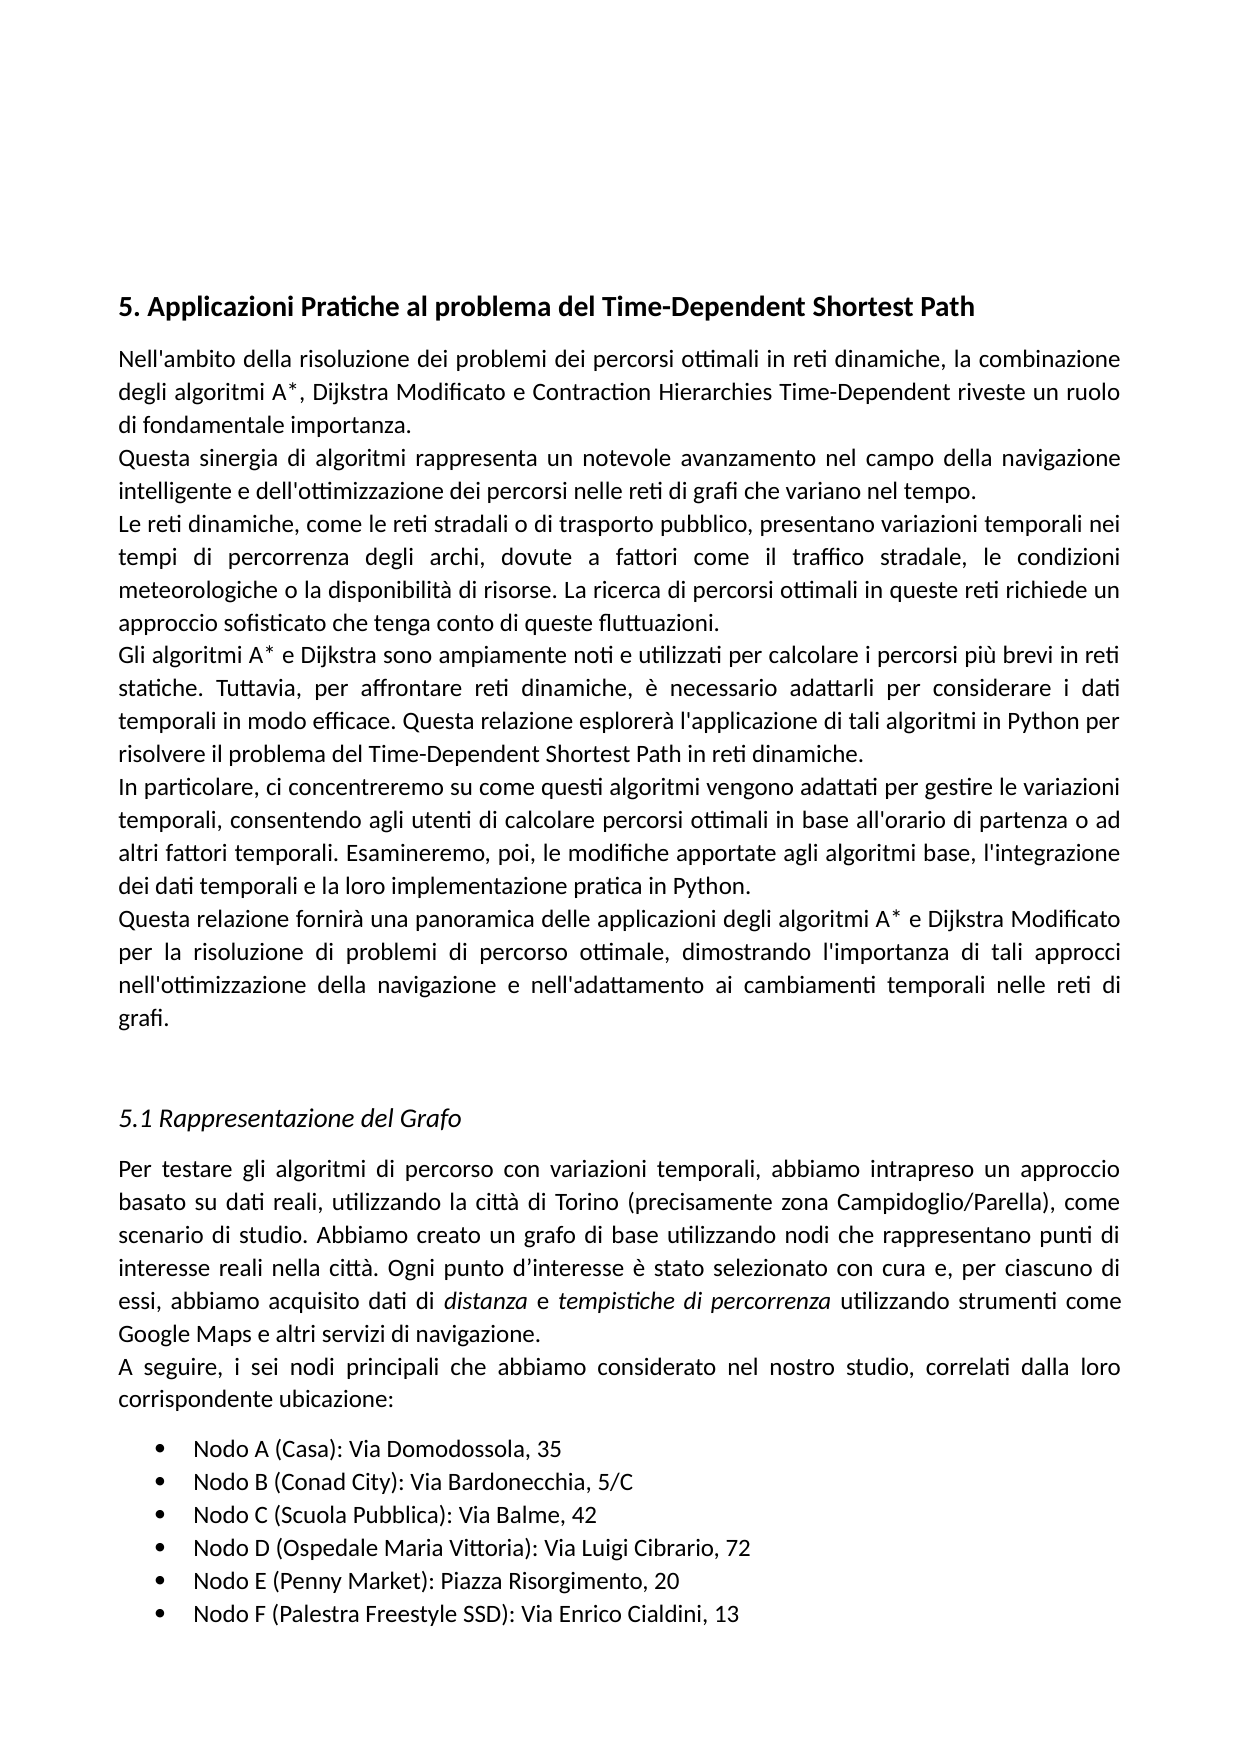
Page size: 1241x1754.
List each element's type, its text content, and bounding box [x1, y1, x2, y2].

text Per testare gli algoritmi di percorso con variazioni temporali, abbiamo intrapreso un approccio basato su dati reali, utilizzando la città di Torino (precisamente zona Campidoglio/Parella), come scenario di studio. Abbiamo creato un grafo di base utilizzando nodi che rappresentano punti di interesse reali nella città. Ogni punto d’interesse è stato selezionato con cura e, per ciascuno di essi, abbiamo acquisito dati di distanza e tempistiche di percorrenza utilizzando strumenti come Google Maps e altri servizi di navigazione. [118, 1153, 1122, 1348]
list Nodo C (Scuola Pubblica): Via Balme, 42 [156, 1499, 1122, 1529]
text A seguire, i sei nodi principali che abbiamo considerato nel nostro studio, correlati dalla loro corrispondente ubicazione: [118, 1351, 1122, 1414]
text 5.1 Rappresentazione del Grafo [118, 1101, 1122, 1134]
text Questa sinergia di algoritmi rappresenta un notevole avanzamento nel campo della navigazione intelligente e dell'ottimizzazione dei percorsi nelle reti di grafi che variano nel tempo. [118, 442, 1122, 506]
text 5. Applicazioni Pratiche al problema del Time-Dependent Shortest Path [118, 288, 1122, 324]
list Nodo A (Casa): Via Domodossola, 35 [156, 1433, 1122, 1464]
text In particolare, ci concentreremo su come questi algoritmi vengono adattati per gestire le variazioni temporali, consentendo agli utenti di calcolare percorsi ottimali in base all'orario di partenza o ad altri fattori temporali. Esamineremo, poi, le modifiche apportate agli algoritmi base, l'integrazione dei dati temporali e la loro implementazione pratica in Python. [118, 771, 1122, 901]
list Nodo B (Conad City): Via Bardonecchia, 5/C [156, 1466, 1122, 1497]
list Nodo F (Palestra Freestyle SSD): Via Enrico Cialdini, 13 [156, 1598, 1122, 1628]
list Nodo E (Penny Market): Piazza Risorgimento, 20 [156, 1565, 1122, 1595]
text Questa relazione fornirà una panoramica delle applicazioni degli algoritmi A* e Dijkstra Modificato per la risoluzione di problemi di percorso ottimale, dimostrando l'importanza di tali approcci nell'ottimizzazione della navigazione e nell'adattamento ai cambiamenti temporali nelle reti di grafi. [118, 903, 1122, 1032]
text Nell'ambito della risoluzione dei problemi dei percorsi ottimali in reti dinamiche, la combinazione degli algoritmi A*, Dijkstra Modificato e Contraction Hierarchies Time-Dependent riveste un ruolo di fondamentale importanza. [118, 343, 1122, 440]
text Gli algoritmi A* e Dijkstra sono ampiamente noti e utilizzati per calcolare i percorsi più brevi in reti statiche. Tuttavia, per affrontare reti dinamiche, è necessario adattarli per considerare i dati temporali in modo efficace. Questa relazione esplorerà l'applicazione di tali algoritmi in Python per risolvere il problema del Time-Dependent Shortest Path in reti dinamiche. [118, 639, 1122, 769]
text Le reti dinamiche, come le reti stradali o di trasporto pubblico, presentano variazioni temporali nei tempi di percorrenza degli archi, dovute a fattori come il traffico stradale, le condizioni meteorologiche o la disponibilità di risorse. La ricerca di percorsi ottimali in queste reti richiede un approccio sofisticato che tenga conto di queste fluttuazioni. [118, 508, 1122, 637]
list Nodo D (Ospedale Maria Vittoria): Via Luigi Cibrario, 72 [156, 1532, 1122, 1562]
